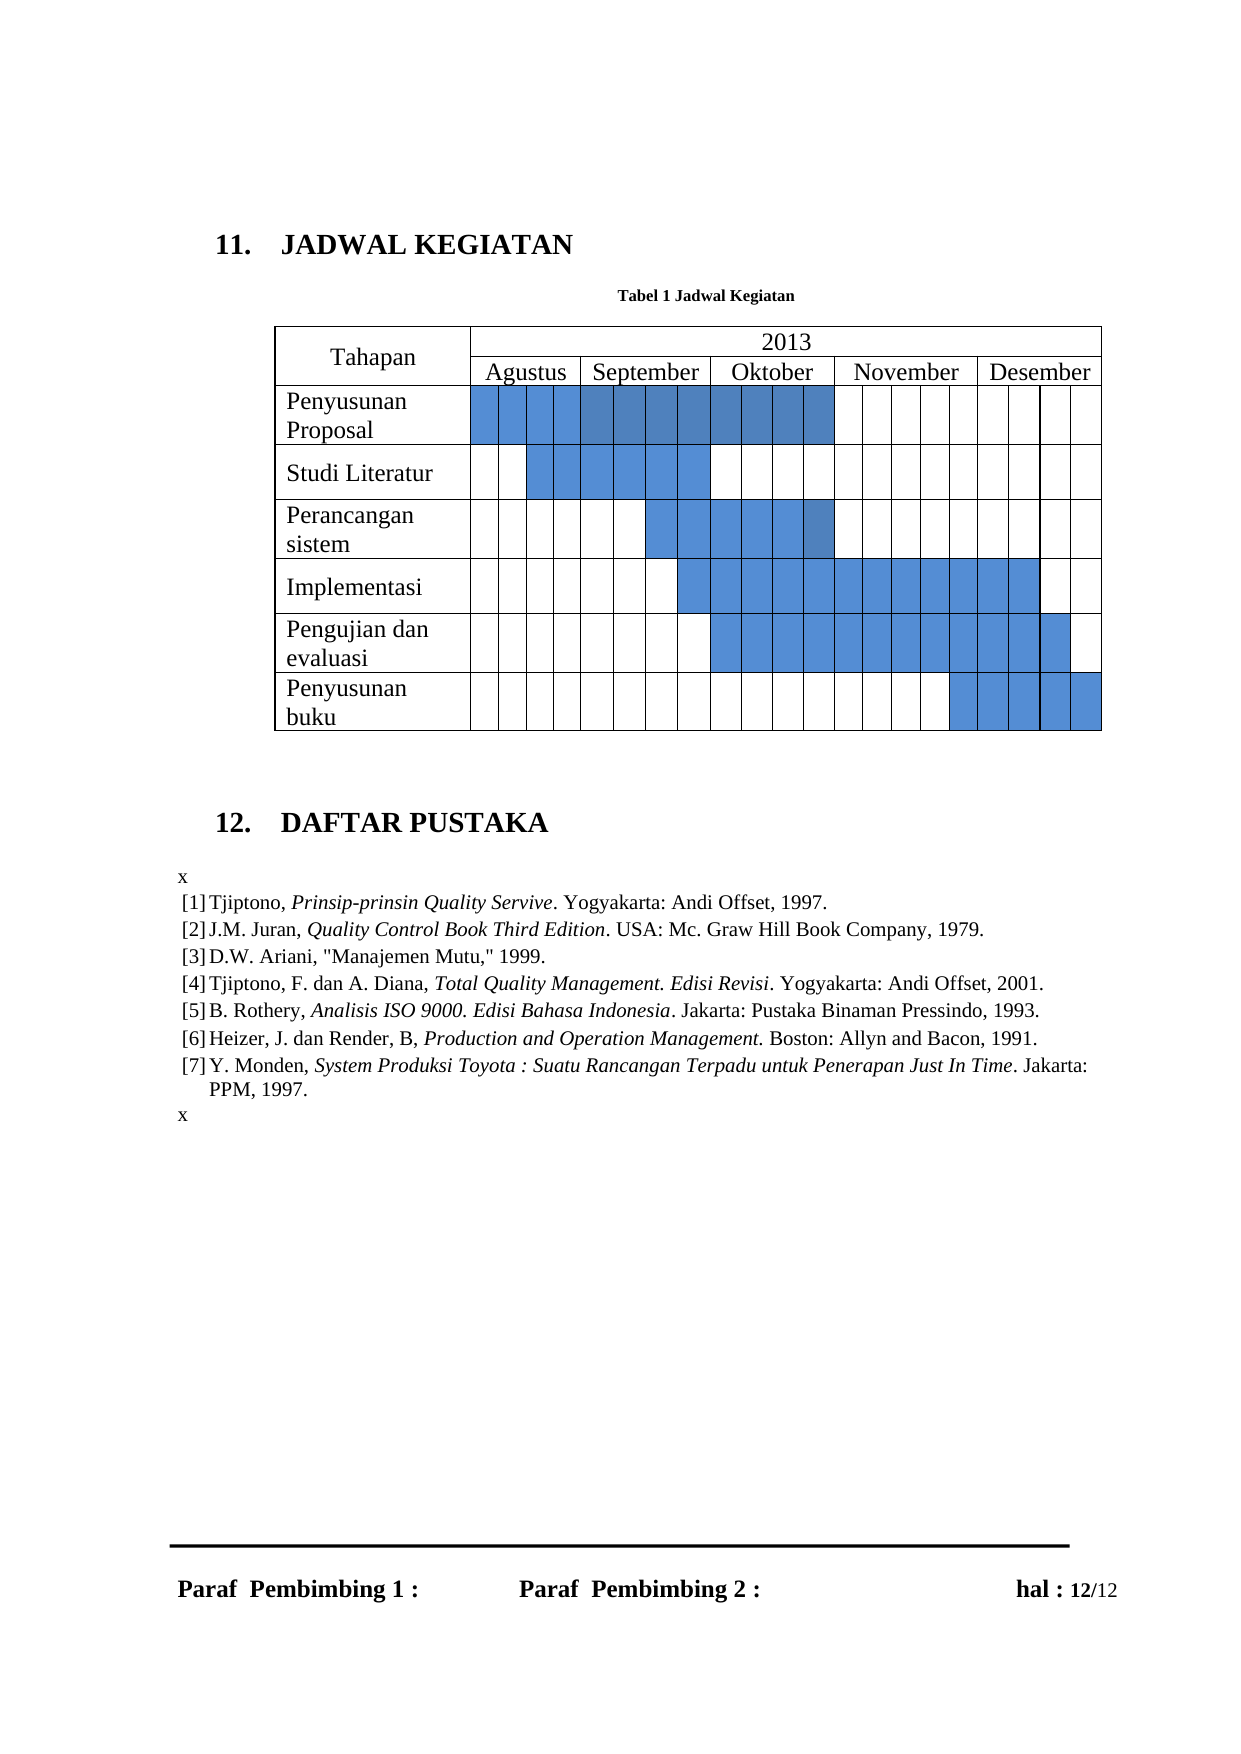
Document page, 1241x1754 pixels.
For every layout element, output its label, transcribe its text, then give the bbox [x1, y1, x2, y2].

table_cell [678, 673, 710, 730]
table_cell [554, 614, 580, 672]
table_cell Heizer, J. dan Render, B, Production and Operation Management. Boston: Allyn and Bacon, 1991. [208, 1024, 1121, 1051]
table_cell [835, 673, 862, 730]
table_cell [804, 500, 834, 558]
table_cell [527, 559, 553, 613]
table_cell [921, 500, 949, 558]
table_cell [554, 559, 580, 613]
table_cell [527, 445, 553, 499]
table_cell [1009, 386, 1039, 444]
table_cell [1071, 445, 1101, 499]
table_cell [614, 673, 645, 730]
table_cell [646, 614, 677, 672]
table_cell [646, 445, 677, 499]
table_cell [978, 386, 1008, 444]
table_cell [921, 445, 949, 499]
table_cell [554, 386, 580, 444]
table_cell [471, 386, 498, 444]
table_cell [3] [176, 943, 207, 969]
table_cell [921, 673, 949, 730]
table_cell Penyusunan Proposal [276, 386, 470, 444]
table_cell [921, 559, 949, 613]
table_cell [711, 386, 741, 444]
table_cell [527, 386, 553, 444]
table_cell [742, 500, 772, 558]
table_cell [614, 500, 645, 558]
table_cell [711, 559, 741, 613]
subtitle DAFTAR PUSTAKA [215, 805, 1122, 839]
table_cell [742, 614, 772, 672]
table_cell [804, 445, 834, 499]
table_cell [499, 500, 526, 558]
table_cell [773, 386, 803, 444]
table_cell [678, 500, 710, 558]
table_cell Y. Monden, System Produksi Toyota : Suatu Rancangan Terpadu untuk Penerapan Just In Time. Jakarta: PPM, 1997. [208, 1051, 1121, 1102]
subtitle JADWAL KEGIATAN [215, 227, 1122, 261]
table_cell [581, 386, 613, 444]
table_cell [742, 559, 772, 613]
table_cell [950, 673, 977, 730]
table_cell [1009, 673, 1039, 730]
table_cell [1071, 386, 1101, 444]
table_cell [1041, 386, 1070, 444]
table_cell [978, 559, 1008, 613]
table_cell [2] [176, 915, 207, 942]
table_cell Oktober [711, 357, 834, 385]
table_cell [804, 614, 834, 672]
table_cell [499, 445, 526, 499]
table_header 2013 [471, 327, 1101, 356]
table_cell [554, 673, 580, 730]
table_cell [499, 614, 526, 672]
table_cell [863, 386, 891, 444]
table_cell [471, 445, 498, 499]
table_cell [892, 559, 920, 613]
table_cell [6] [176, 1024, 207, 1051]
table_cell [742, 673, 772, 730]
table_cell [581, 614, 613, 672]
table_cell [1041, 445, 1070, 499]
table_cell [950, 500, 977, 558]
table_cell [978, 673, 1008, 730]
table_cell [554, 445, 580, 499]
table_cell [1009, 445, 1039, 499]
table_cell J.M. Juran, Quality Control Book Third Edition. USA: Mc. Graw Hill Book Company, 1979. [208, 915, 1121, 942]
table_cell [742, 386, 772, 444]
table_cell [527, 614, 553, 672]
text Tabel 1 Jadwal Kegiatan [290, 286, 1122, 305]
table_cell [646, 386, 677, 444]
table_cell [678, 386, 710, 444]
table_cell Pengujian dan evaluasi [276, 614, 470, 672]
table_cell [1071, 500, 1101, 558]
table_cell [471, 500, 498, 558]
table_cell [581, 500, 613, 558]
table_cell [773, 673, 803, 730]
table_cell Tjiptono, F. dan A. Diana, Total Quality Management. Edisi Revisi. Yogyakarta: Andi Offset, 2001. [208, 970, 1121, 997]
table_cell [921, 614, 949, 672]
table_cell [711, 614, 741, 672]
table_cell [4] [176, 970, 207, 997]
table_cell [646, 673, 677, 730]
table_cell [678, 559, 710, 613]
table_cell D.W. Ariani, "Manajemen Mutu," 1999. [208, 943, 1121, 969]
table_cell [499, 673, 526, 730]
table_cell [773, 500, 803, 558]
table_cell [711, 673, 741, 730]
table_cell [1041, 559, 1070, 613]
table_cell [7] [176, 1051, 207, 1102]
table_header Tjiptono, Prinsip-prinsin Quality Servive. Yogyakarta: Andi Offset, 1997. [208, 888, 1121, 915]
table_cell [892, 386, 920, 444]
table_cell [1009, 500, 1039, 558]
table_cell [835, 445, 862, 499]
table_cell [471, 559, 498, 613]
table_cell [1071, 559, 1101, 613]
table_cell Implementasi [276, 559, 470, 613]
table_header [1] [176, 888, 207, 915]
table_cell [581, 445, 613, 499]
table_cell [773, 559, 803, 613]
table_cell [892, 445, 920, 499]
table_cell Agustus [471, 357, 580, 385]
table_cell [835, 386, 862, 444]
table_cell [978, 614, 1008, 672]
table_cell [527, 673, 553, 730]
table_cell [554, 500, 580, 558]
table_cell [804, 673, 834, 730]
text x [177, 1102, 1122, 1126]
table_cell Penyusunan buku [276, 673, 470, 730]
table_cell [499, 386, 526, 444]
table_cell [5] [176, 997, 207, 1024]
table_cell [614, 559, 645, 613]
table_cell Perancangan sistem [276, 500, 470, 558]
table_cell [863, 614, 891, 672]
table_cell [471, 673, 498, 730]
table_cell [1009, 614, 1039, 672]
table_cell [978, 445, 1008, 499]
table_cell [950, 614, 977, 672]
table_cell [950, 386, 977, 444]
table_cell [646, 559, 677, 613]
table_cell [1041, 614, 1070, 672]
table_cell [711, 500, 741, 558]
table_cell [678, 614, 710, 672]
table_cell [804, 559, 834, 613]
table_cell [711, 445, 741, 499]
table_cell [835, 500, 862, 558]
table_cell September [581, 357, 710, 385]
table_cell [1009, 559, 1039, 613]
table_cell [978, 500, 1008, 558]
table_cell [804, 386, 834, 444]
table_cell [581, 673, 613, 730]
table_cell B. Rothery, Analisis ISO 9000. Edisi Bahasa Indonesia. Jakarta: Pustaka Binaman Pressindo, 1993. [208, 997, 1121, 1024]
table_cell [863, 445, 891, 499]
table_cell [1041, 500, 1070, 558]
table_cell [950, 445, 977, 499]
table_cell [499, 559, 526, 613]
table_cell [614, 445, 645, 499]
table_cell [892, 500, 920, 558]
table_cell [835, 559, 862, 613]
table_cell [835, 614, 862, 672]
table_header Tahapan [276, 327, 470, 385]
table_cell [773, 445, 803, 499]
table_cell [527, 500, 553, 558]
table_cell [678, 445, 710, 499]
table_cell [863, 673, 891, 730]
text x [177, 864, 1122, 888]
table_cell [950, 559, 977, 613]
table_cell Studi Literatur [276, 445, 470, 499]
table_cell [1071, 614, 1101, 672]
table_cell [773, 614, 803, 672]
table_cell [921, 386, 949, 444]
table_cell [742, 445, 772, 499]
table_cell [614, 614, 645, 672]
table_cell [863, 500, 891, 558]
table_cell Desember [978, 357, 1101, 385]
table_cell [646, 500, 677, 558]
table_cell [863, 559, 891, 613]
table_cell [1041, 673, 1070, 730]
table_cell [892, 614, 920, 672]
table_cell November [835, 357, 977, 385]
table_cell [892, 673, 920, 730]
table_cell [614, 386, 645, 444]
table_cell [581, 559, 613, 613]
table_cell [1071, 673, 1101, 730]
table_cell [471, 614, 498, 672]
